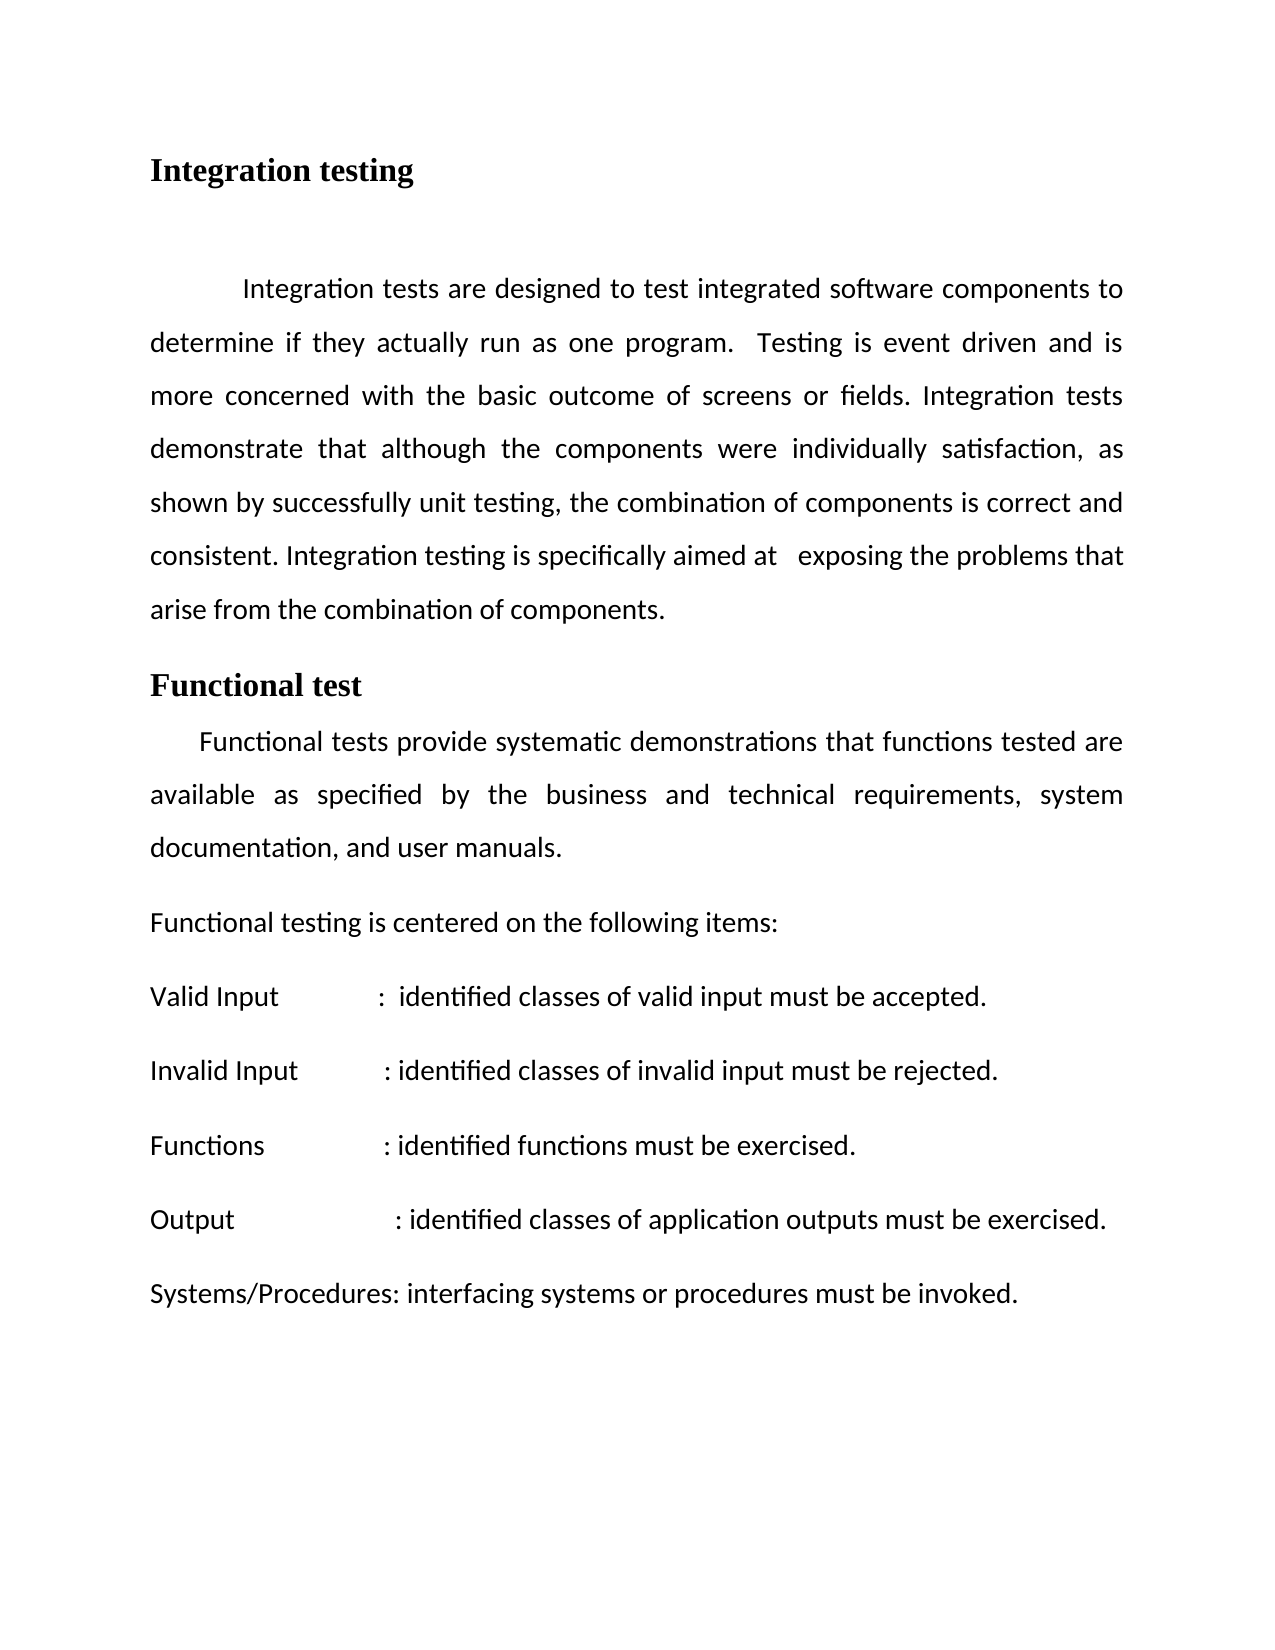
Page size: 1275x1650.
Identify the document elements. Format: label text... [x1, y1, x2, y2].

subtitle Integration testing [150, 150, 1125, 188]
text Functional tests provide systematic demonstrations that functions tested are available as specified by the business and technical requirements, system documentation, and user manuals. [150, 723, 1125, 865]
text Systems/Procedures: interfacing systems or procedures must be invoked. [150, 1275, 1125, 1311]
text Functional testing is centered on the following items: [150, 904, 1125, 939]
subtitle Functional test [150, 665, 1125, 703]
text Invalid Input : identified classes of invalid input must be rejected. [150, 1052, 1125, 1088]
text Valid Input : identified classes of valid input must be accepted. [150, 978, 1125, 1014]
text Output : identified classes of application outputs must be exercised. [150, 1201, 1125, 1237]
text Functions : identified functions must be exercised. [150, 1127, 1125, 1162]
text Integration tests are designed to test integrated software components to determine if they actually run as one program. Testing is event driven and is more concerned with the basic outcome of screens or fields. Integration tests demonstrate that although the components were individually satisfaction, as shown by successfully unit testing, the combination of components is correct and consistent. Integration testing is specifically aimed at exposing the problems that arise from the combination of components. [150, 270, 1125, 627]
